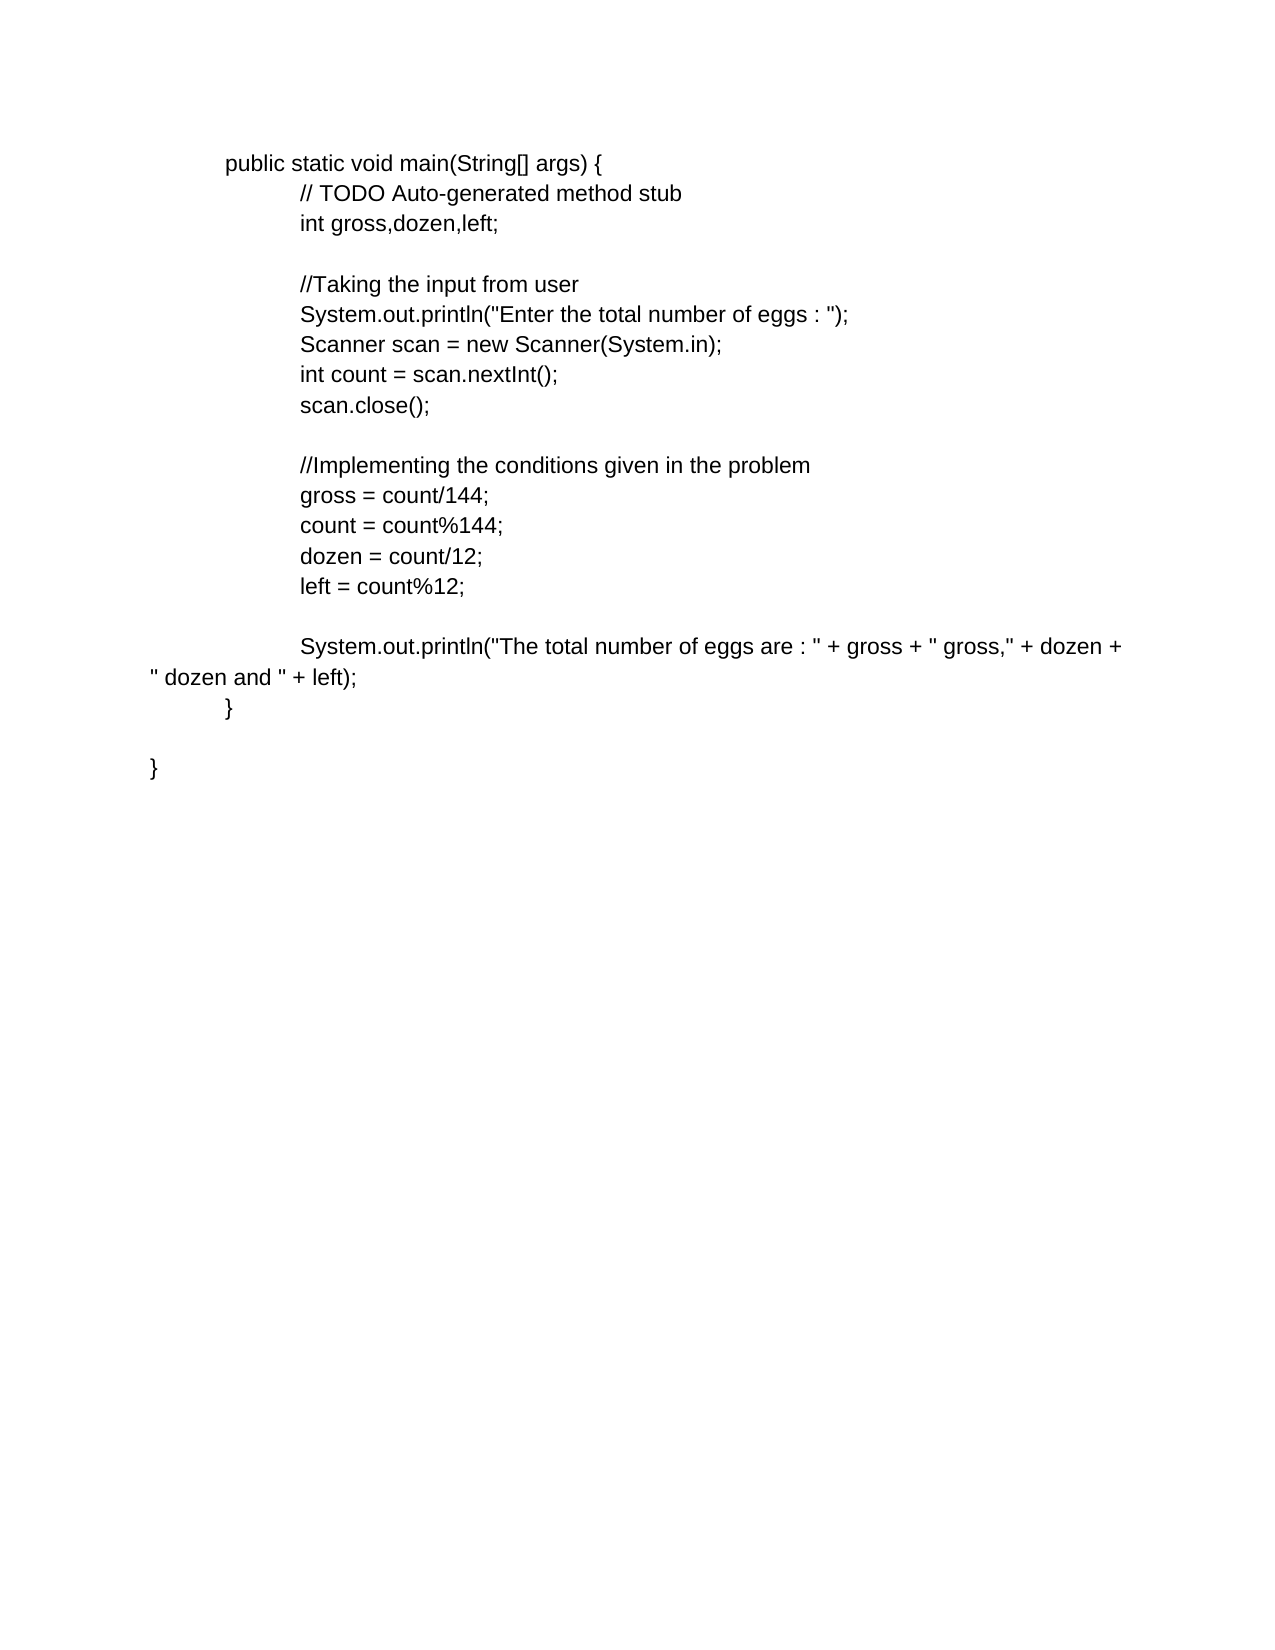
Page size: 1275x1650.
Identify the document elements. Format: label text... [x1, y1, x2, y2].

text count = count%144; [150, 512, 1125, 539]
text System.out.println("Enter the total number of eggs : "); [150, 301, 1125, 327]
text public static void main(String[] args) { [150, 150, 1125, 176]
text } [150, 694, 1125, 720]
text Scanner scan = new Scanner(System.in); [150, 331, 1125, 358]
text //Taking the input from user [150, 271, 1125, 297]
text // TODO Auto-generated method stub [150, 180, 1125, 207]
text dozen = count/12; [150, 543, 1125, 569]
text int gross,dozen,left; [150, 210, 1125, 237]
text //Implementing the conditions given in the problem [150, 452, 1125, 478]
text } [150, 754, 1125, 781]
text int count = scan.nextInt(); [150, 361, 1125, 388]
text System.out.println("The total number of eggs are : " + gross + " gross," + dozen + " dozen and " + left); [150, 633, 1125, 690]
text left = count%12; [150, 573, 1125, 599]
text gross = count/144; [150, 482, 1125, 509]
text scan.close(); [150, 392, 1125, 418]
